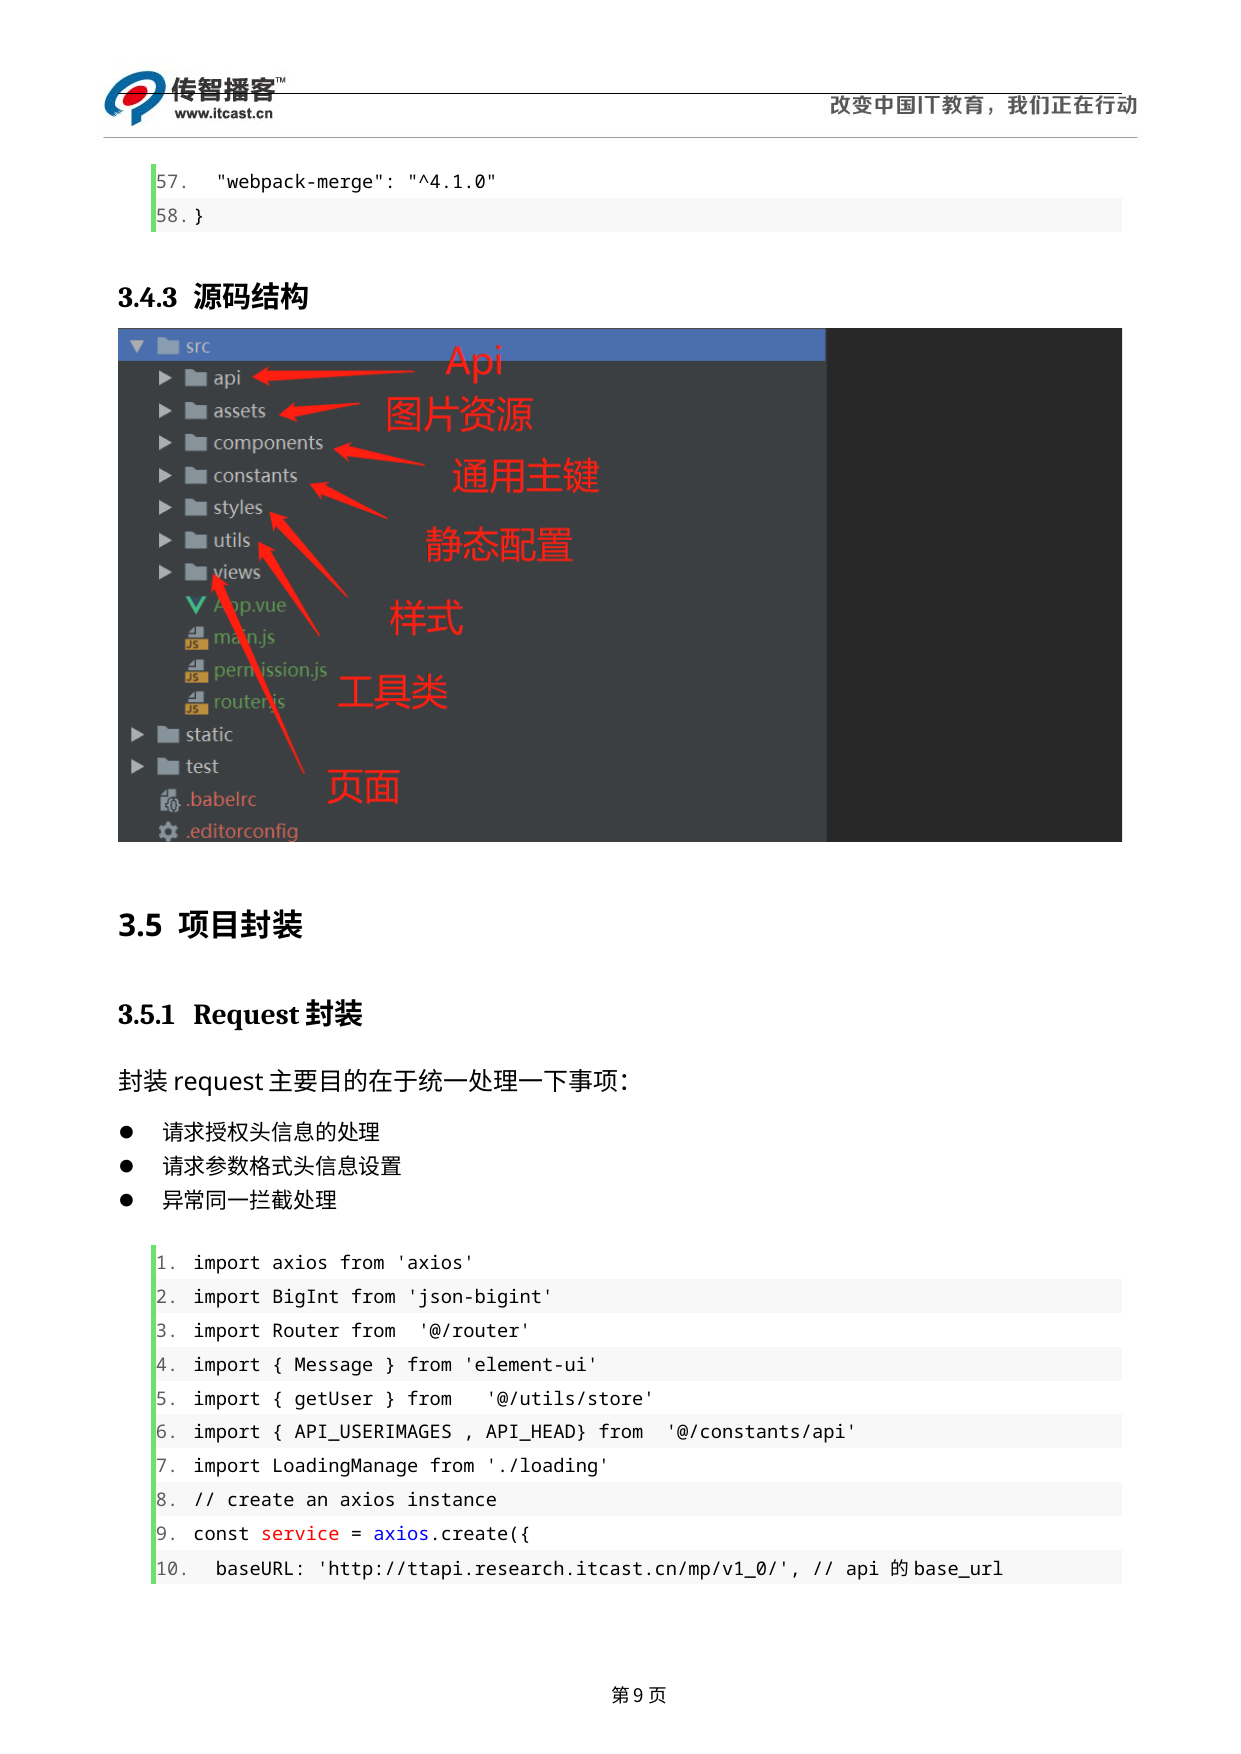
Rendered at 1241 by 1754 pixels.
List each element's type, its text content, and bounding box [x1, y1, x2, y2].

list import LoadingManage from './loading' [156, 1448, 1122, 1482]
subtitle 项目封装 [118, 889, 1122, 957]
subtitle 源码结构 [118, 261, 1122, 328]
list "webpack-merge": "^4.1.0" [156, 164, 1122, 198]
list import BigInt from 'json-bigint' [156, 1279, 1122, 1313]
list import { API_USERIMAGES , API_HEAD} from '@/constants/api' [156, 1414, 1122, 1448]
list import Router from '@/router' [156, 1313, 1122, 1347]
list 请求授权头信息的处理 [118, 1114, 1122, 1148]
list import { Message } from 'element-ui' [156, 1347, 1122, 1381]
list baseURL: 'http://ttapi.research.itcast.cn/mp/v1_0/', // api 的 base_url [156, 1550, 1122, 1584]
list 请求参数格式头信息设置 [118, 1148, 1122, 1182]
list // create an axios instance [156, 1482, 1122, 1516]
picture [118, 328, 1123, 842]
text 封装request主要目的在于统一处理一下事项： [118, 1046, 1122, 1114]
list 异常同一拦截处理 [118, 1182, 1122, 1216]
list import { getUser } from '@/utils/store' [156, 1381, 1122, 1414]
list import axios from 'axios' [156, 1245, 1122, 1279]
subtitle Request封装 [118, 978, 1122, 1046]
list const service = axios.create({ [156, 1516, 1122, 1550]
picture [1, 0, 1239, 146]
list } [156, 198, 1122, 232]
